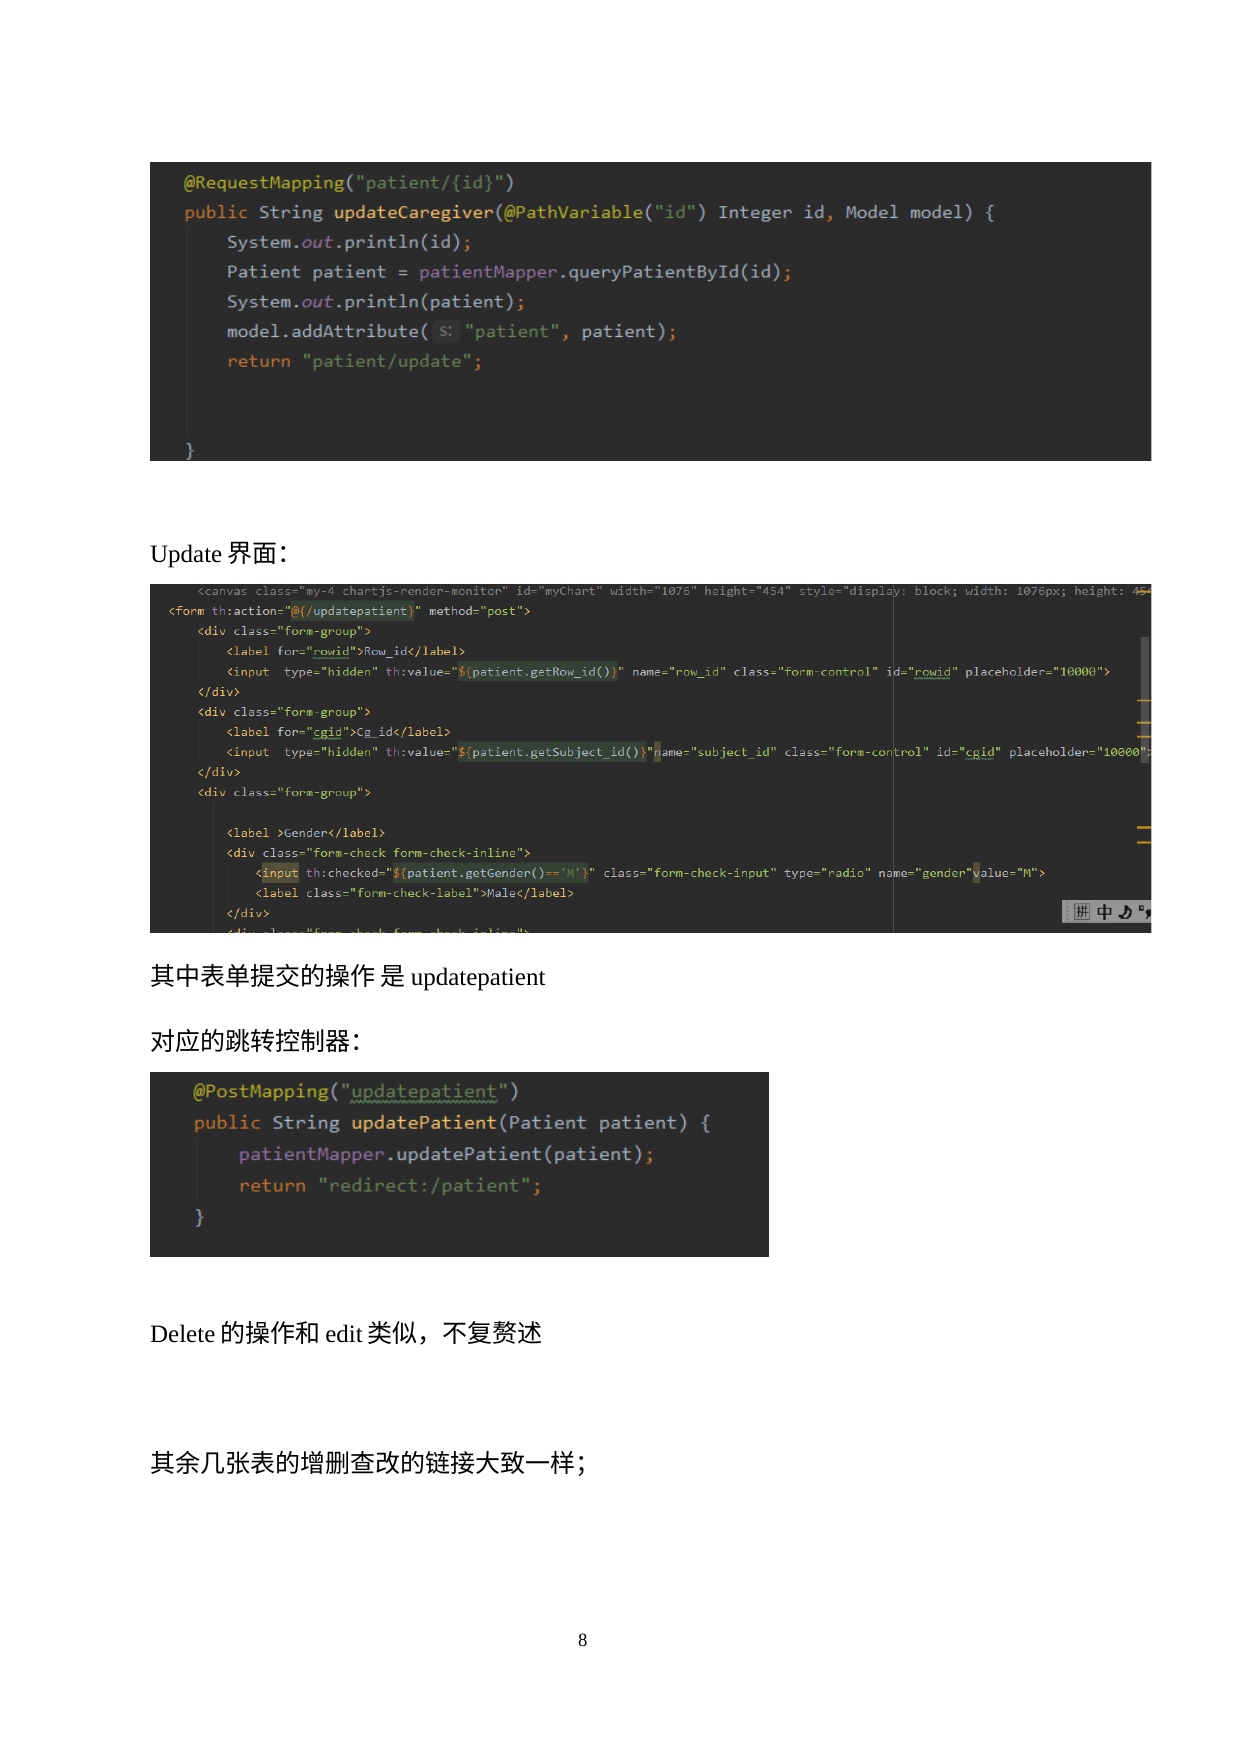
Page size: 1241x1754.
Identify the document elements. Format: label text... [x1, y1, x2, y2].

picture [150, 1072, 769, 1257]
picture [150, 584, 1152, 933]
text 其余几张表的增删查改的链接大致一样； [150, 1429, 1152, 1494]
text Delete的操作和edit类似，不复赘述 [150, 1299, 1152, 1364]
text Update界面： [150, 519, 1152, 584]
text 其中表单提交的操作 是updatepatient [150, 942, 1152, 1007]
text 对应的跳转控制器： [150, 1007, 1152, 1072]
picture [150, 162, 1152, 461]
